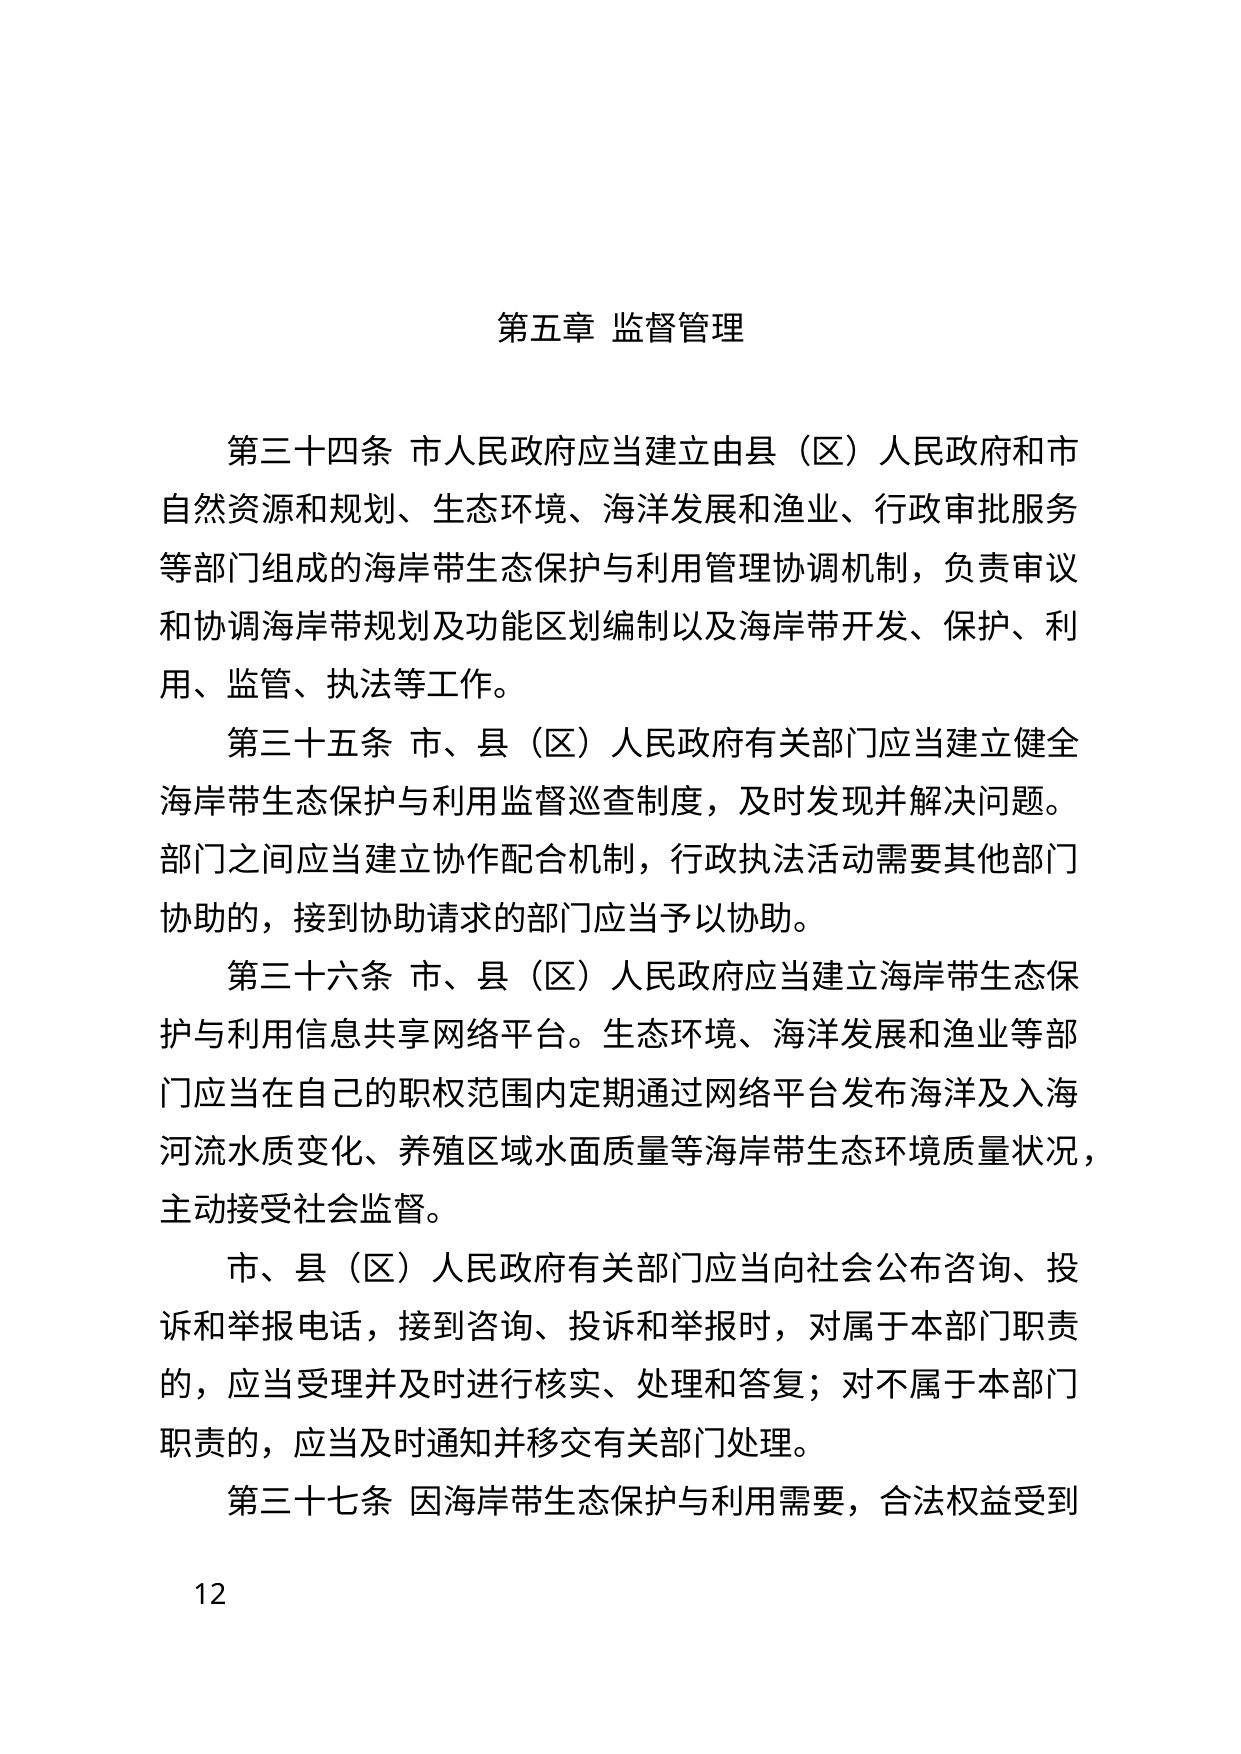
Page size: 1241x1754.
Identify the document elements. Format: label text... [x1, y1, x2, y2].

text 第三十五条 市、县（区）人民政府有关部门应当建立健全海岸带生态保护与利用监督巡查制度，及时发现并解决问题。部门之间应当建立协作配合机制，行政执法活动需要其他部门协助的，接到协助请求的部门应当予以协助。 [159, 708, 1081, 942]
text 第五章 监督管理 [159, 293, 1081, 358]
text 市、县（区）人民政府有关部门应当向社会公布咨询、投诉和举报电话，接到咨询、投诉和举报时，对属于本部门职责的，应当受理并及时进行核实、处理和答复；对不属于本部门职责的，应当及时通知并移交有关部门处理。 [159, 1233, 1081, 1467]
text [159, 1467, 1081, 1525]
text 第三十六条 市、县（区）人民政府应当建立海岸带生态保护与利用信息共享网络平台。生态环境、海洋发展和渔业等部门应当在自己的职权范围内定期通过网络平台发布海洋及入海河流水质变化、养殖区域水面质量等海岸带生态环境质量状况，主动接受社会监督。 [159, 942, 1081, 1233]
text 第三十四条 市人民政府应当建立由县（区）人民政府和市自然资源和规划、生态环境、海洋发展和渔业、行政审批服务等部门组成的海岸带生态保护与利用管理协调机制，负责审议和协调海岸带规划及功能区划编制以及海岸带开发、保护、利用、监管、执法等工作。 [159, 417, 1081, 708]
